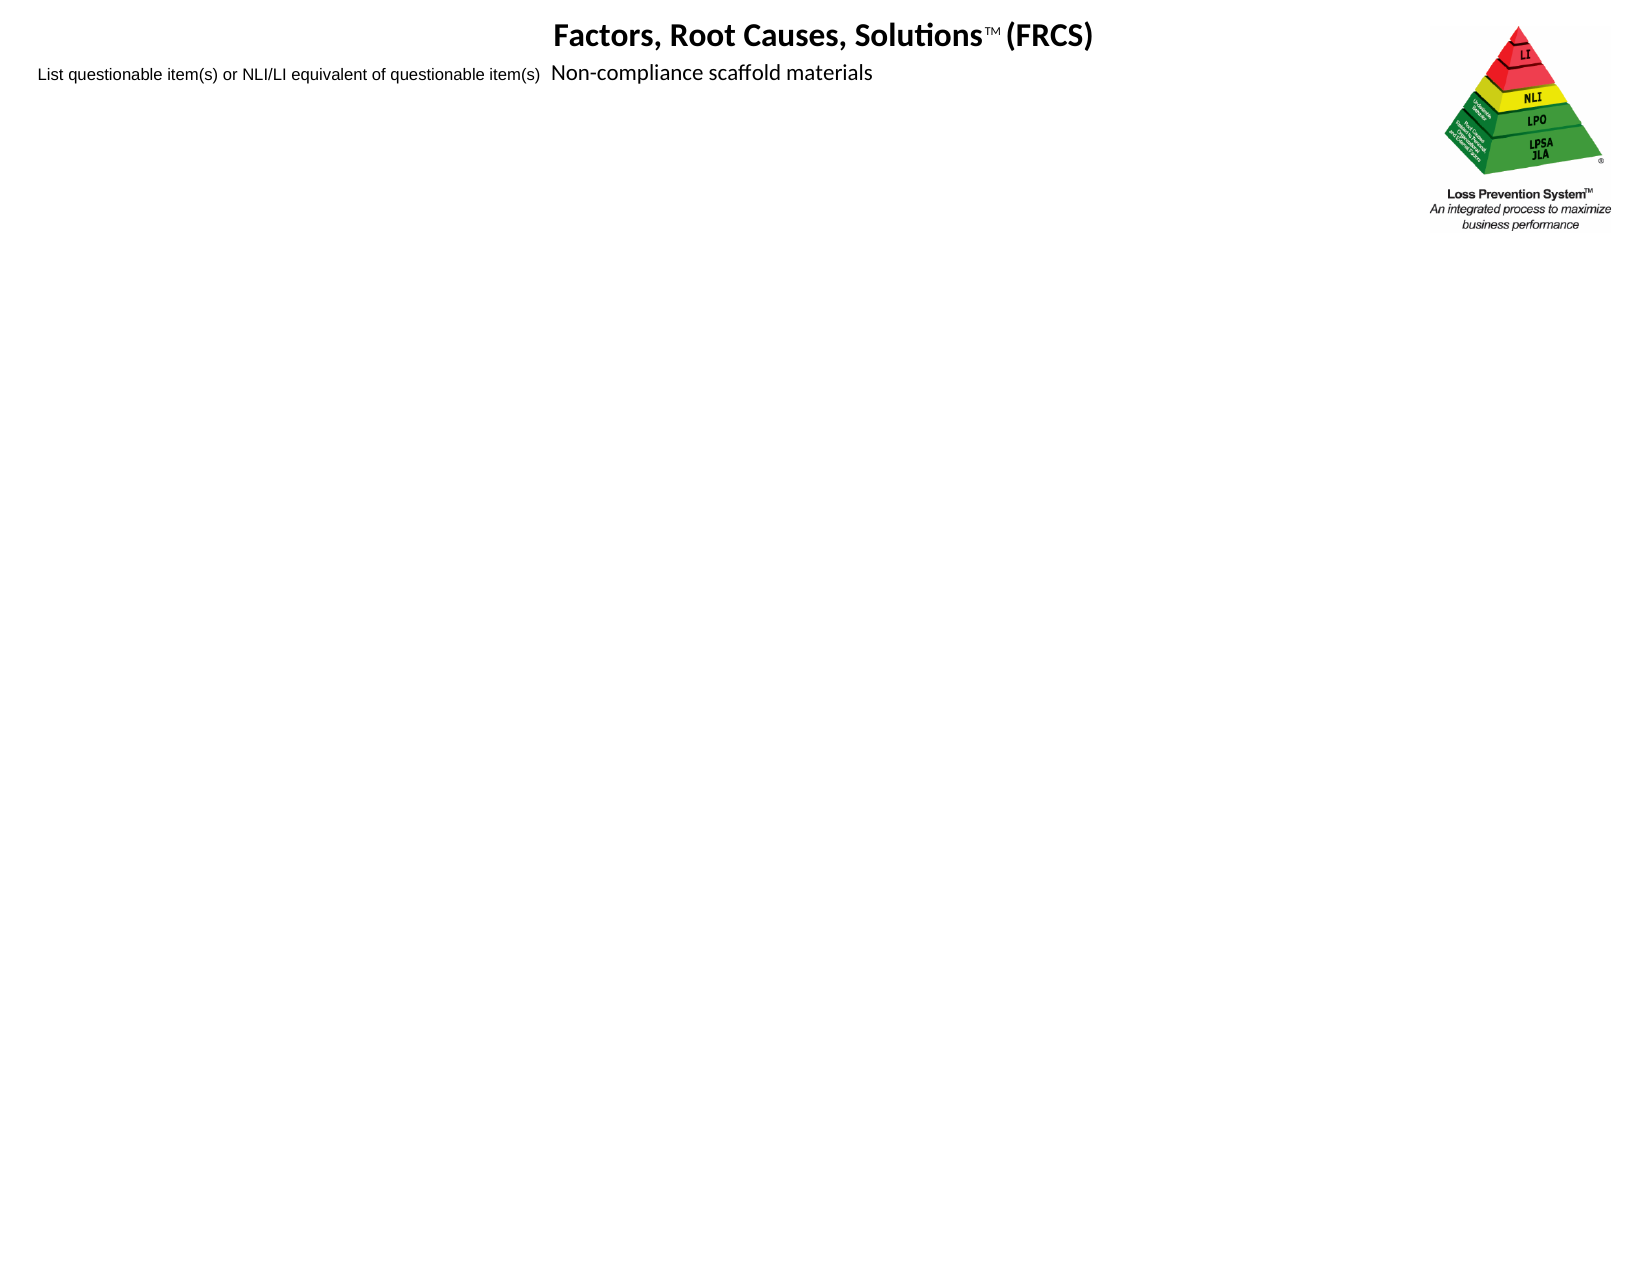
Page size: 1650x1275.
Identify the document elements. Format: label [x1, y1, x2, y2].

picture [1429, 26, 1612, 233]
